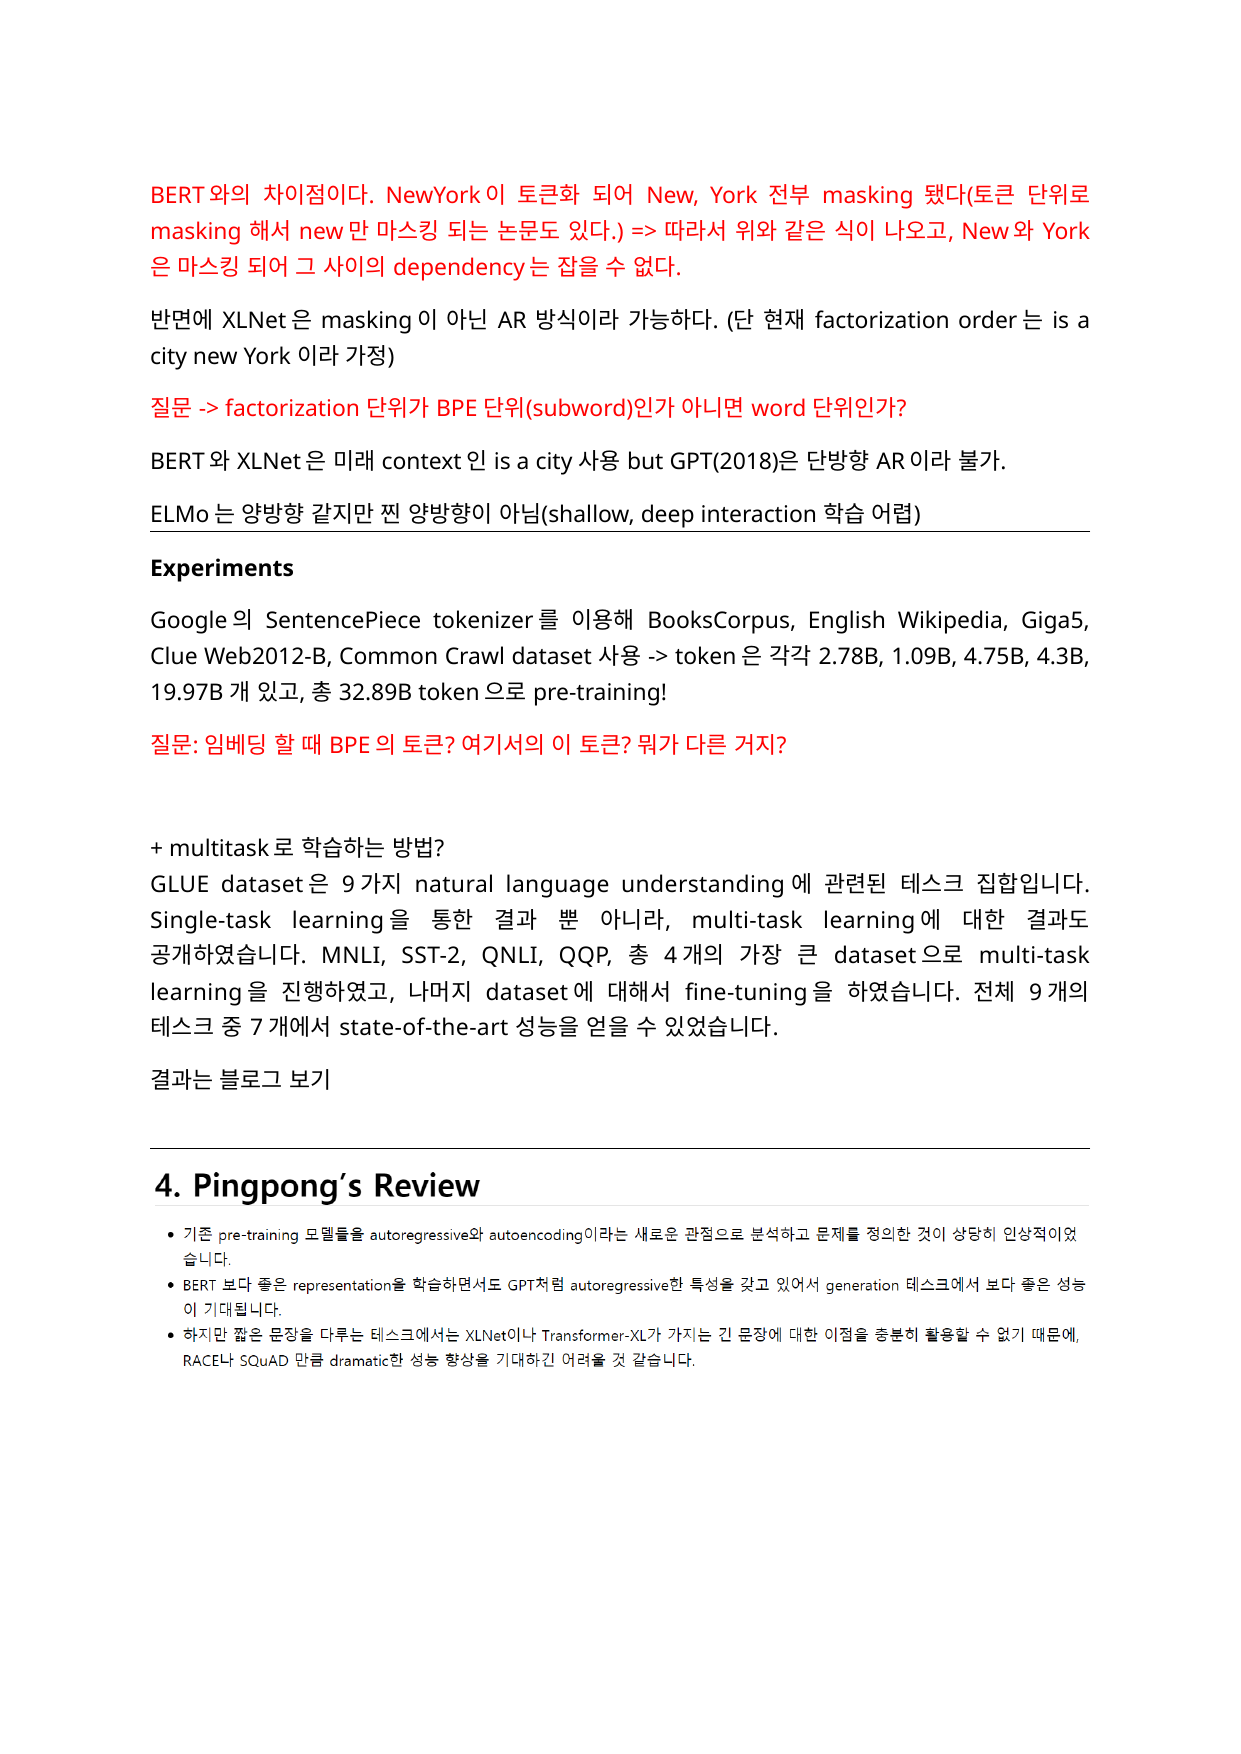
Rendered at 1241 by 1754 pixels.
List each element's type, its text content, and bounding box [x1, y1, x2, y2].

text 질문 -> factorization 단위가 BPE 단위(subword)인가 아니면 word 단위인가? [150, 390, 1090, 423]
text 질문: 임베딩 할 때 BPE의 토큰? 여기서의 이 토큰? 뭐가 다른 거지? [150, 727, 1090, 760]
text + multitask로 학습하는 방법? GLUE dataset은 9가지 natural language understanding에 관련된 테스크 집합입니다. Single-task learning을 통한 결과 뿐 아니라, multi-task learning에 대한 결과도 공개하였습니다. MNLI, SST-2, QNLI, QQP, 총 4개의 가장 큰 dataset으로 multi-task learning을 진행하였고, 나머지 dataset에 대해서 fine-tuning을 하였습니다. 전체 9개의 테스크 중 7개에서 state-of-the-art 성능을 얻을 수 있었습니다. [150, 829, 1090, 1043]
text BERT와 XLNet은 미래 context인 is a city 사용 but GPT(2018)은 단방향 AR이라 불가. [150, 443, 1090, 476]
text BERT와의 차이점이다. NewYork이 토큰화 되어 New, York 전부 masking 됐다(토큰 단위로 masking 해서 new만 마스킹 되는 논문도 있다.) => 따라서 위와 같은 식이 나오고, New와 York은 마스킹 되어 그 사이의 dependency는 잡을 수 없다. [150, 177, 1090, 282]
text 반면에 XLNet은 masking이 아닌 AR 방식이라 가능하다. (단 현재 factorization order는 is a city new York 이라 가정) [150, 302, 1090, 371]
text Experiments [150, 552, 1090, 583]
picture [150, 1168, 1091, 1372]
text Google의 SentencePiece tokenizer를 이용해 BooksCorpus, English Wikipedia, Giga5, Clue Web2012-B, Common Crawl dataset 사용 -> token은 각각 2.78B, 1.09B, 4.75B, 4.3B, 19.97B 개 있고, 총 32.89B token으로 pre-training! [150, 602, 1090, 707]
text ELMo는 양방향 같지만 찐 양방향이 아님(shallow, deep interaction 학습 어렵) [150, 495, 1090, 531]
text 결과는 블로그 보기 [150, 1062, 1090, 1095]
